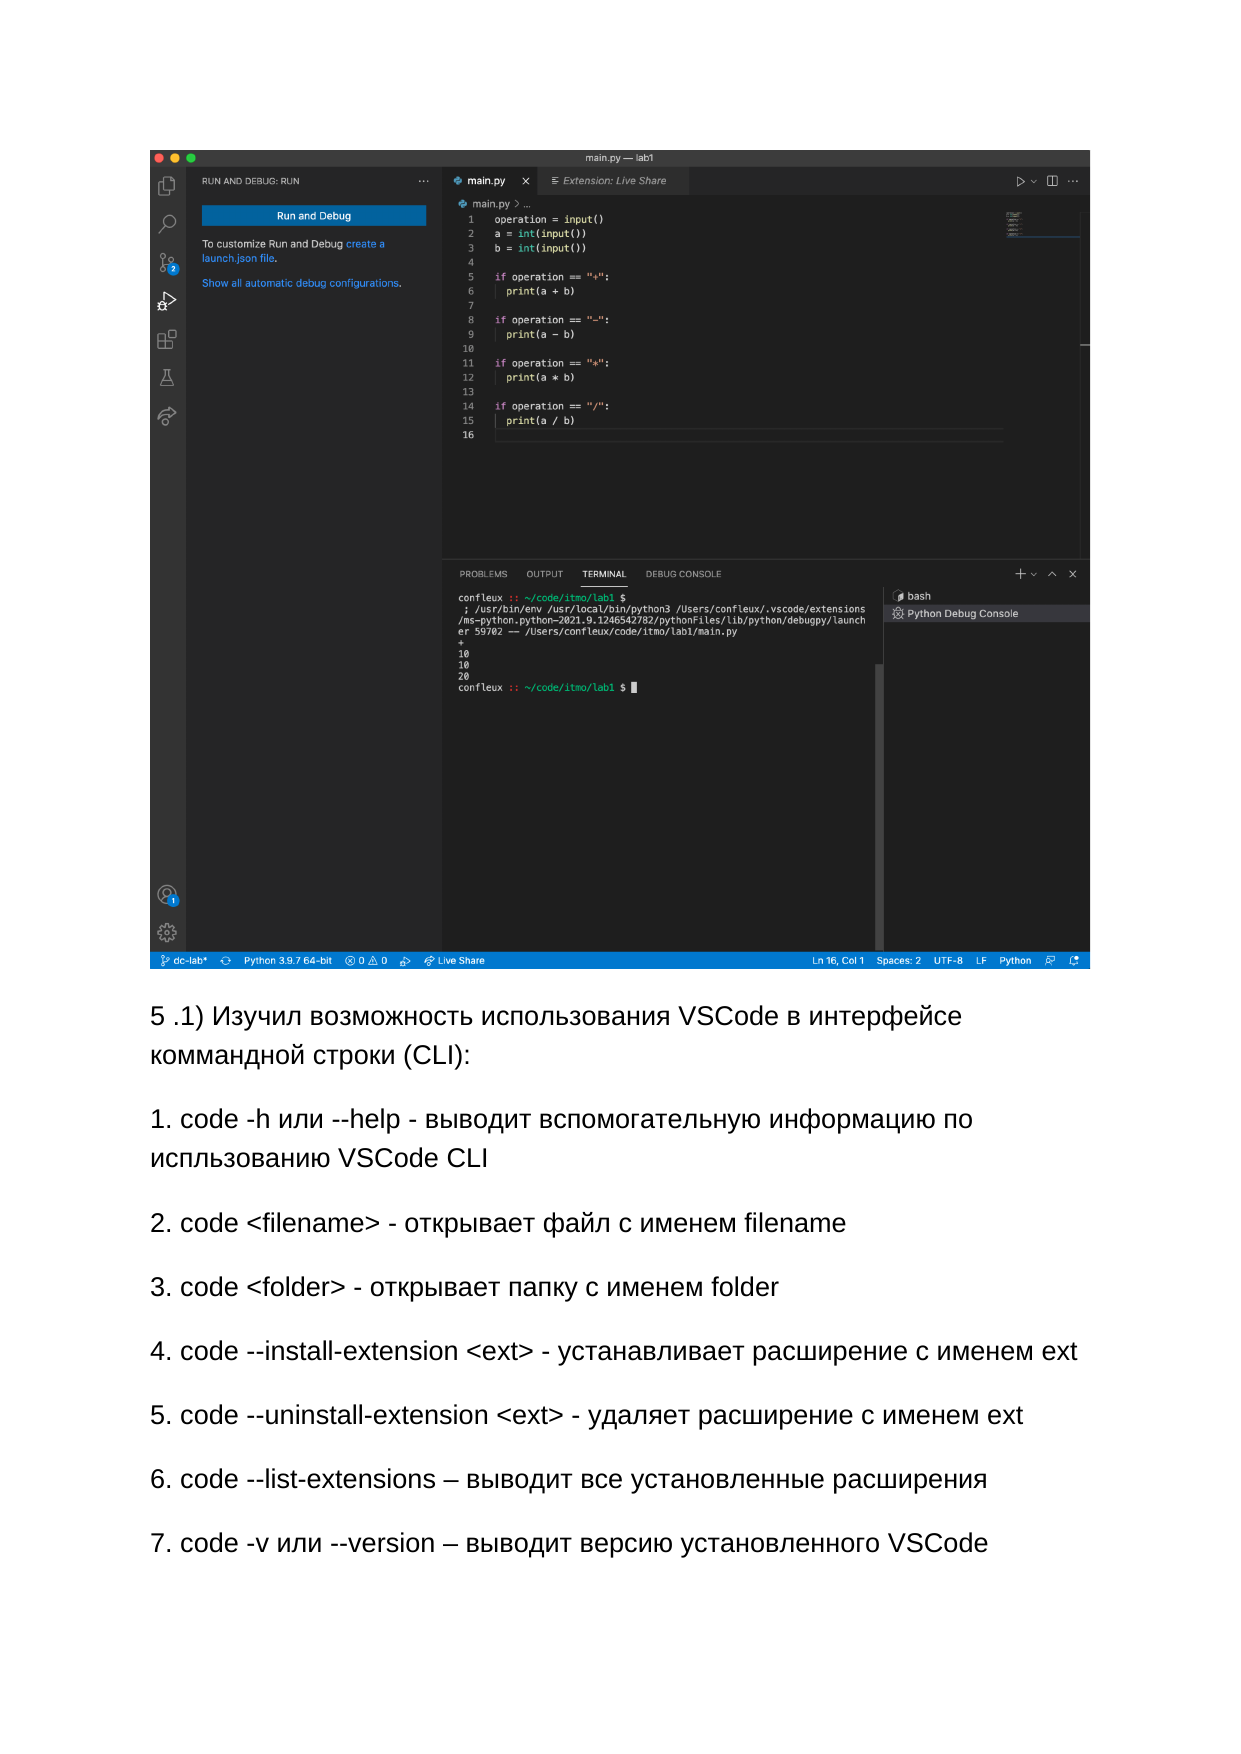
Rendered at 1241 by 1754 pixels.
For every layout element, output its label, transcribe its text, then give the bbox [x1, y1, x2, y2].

text 5. code --uninstall-extension <ext> - удаляет расширение с именем ext [150, 1399, 1090, 1430]
picture [150, 150, 1091, 969]
text 2. code <filename> - открывает файл с именем filename [150, 1207, 1090, 1238]
text 7. code -v или --version – выводит версию установленного VSCode [150, 1527, 1090, 1558]
text 6. code --list-extensions – выводит все установленные расширения [150, 1463, 1090, 1494]
text 1. code -h или --help - выводит вспомогательную информацию по испльзованию VSCode CLI [150, 1103, 1090, 1174]
text 4. code --install-extension <ext> - устанавливает расширение с именем ext [150, 1335, 1090, 1366]
text 5 .1) Изучил возможность использования VSCode в интерфейсе коммандной строки (CLI): [150, 1000, 1090, 1071]
text 3. code <folder> - открывает папку с именем folder [150, 1271, 1090, 1302]
